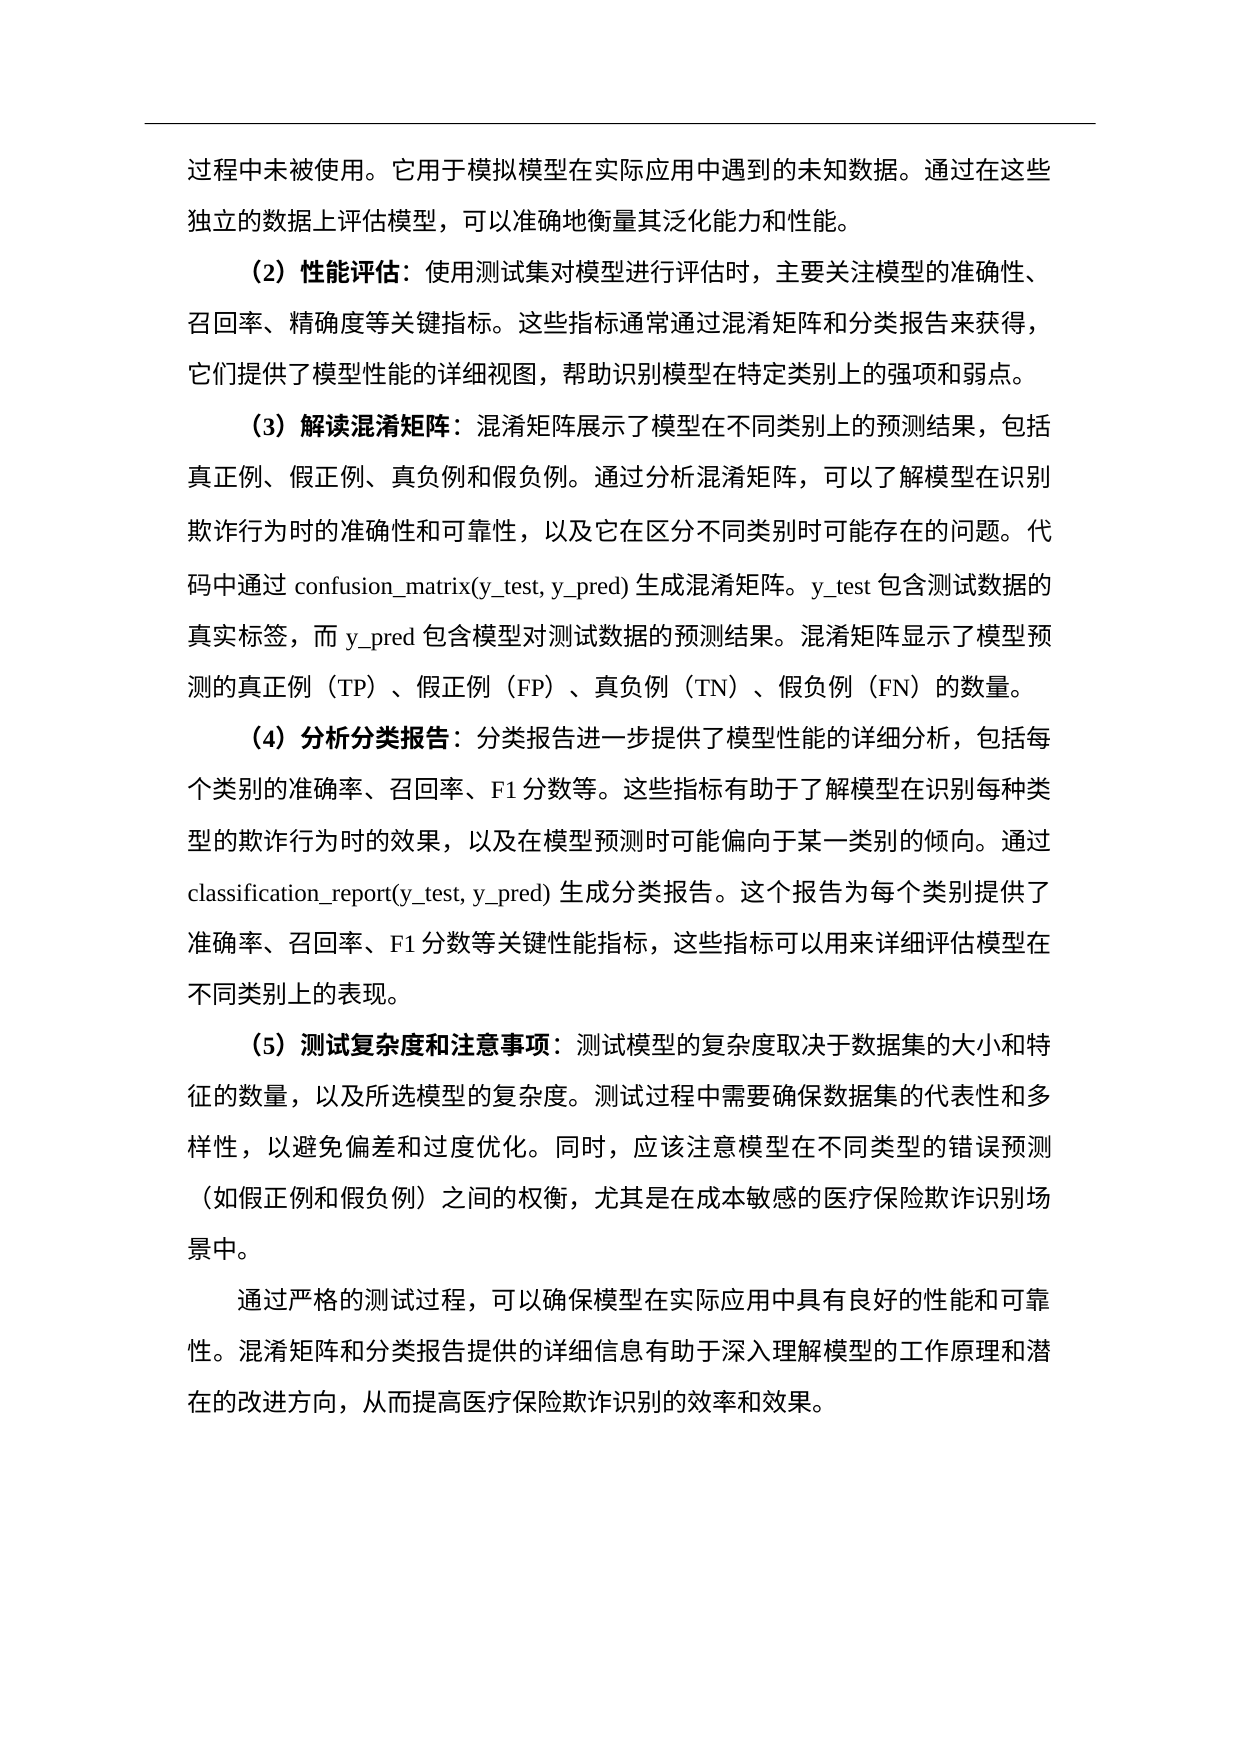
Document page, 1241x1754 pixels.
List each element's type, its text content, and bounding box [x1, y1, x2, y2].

text 通过严格的测试过程，可以确保模型在实际应用中具有良好的性能和可靠性。混淆矩阵和分类报告提供的详细信息有助于深入理解模型的工作原理和潜在的改进方向，从而提高医疗保险欺诈识别的效率和效果。 [187, 1283, 1053, 1419]
text （5）测试复杂度和注意事项：测试模型的复杂度取决于数据集的大小和特征的数量，以及所选模型的复杂度。测试过程中需要确保数据集的代表性和多样性，以避免偏差和过度优化。同时，应该注意模型在不同类型的错误预测（如假正例和假负例）之间的权衡，尤其是在成本敏感的医疗保险欺诈识别场景中。 [187, 1027, 1053, 1266]
text （3）解读混淆矩阵：混淆矩阵展示了模型在不同类别上的预测结果，包括真正例、假正例、真负例和假负例。通过分析混淆矩阵，可以了解模型在识别欺诈行为时的准确性和可靠性，以及它在区分不同类别时可能存在的问题。代码中通过 confusion_matrix(y_test, y_pred) 生成混淆矩阵。y_test 包含测试数据的真实标签，而 y_pred 包含模型对测试数据的预测结果。混淆矩阵显示了模型预测的真正例（TP）、假正例（FP）、真负例（TN）、假负例（FN）的数量。 [187, 408, 1053, 704]
text （2）性能评估：使用测试集对模型进行评估时，主要关注模型的准确性、召回率、精确度等关键指标。这些指标通常通过混淆矩阵和分类报告来获得，它们提供了模型性能的详细视图，帮助识别模型在特定类别上的强项和弱点。 [187, 255, 1053, 391]
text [187, 153, 1053, 238]
text （4）分析分类报告：分类报告进一步提供了模型性能的详细分析，包括每个类别的准确率、召回率、F1分数等。这些指标有助于了解模型在识别每种类型的欺诈行为时的效果，以及在模型预测时可能偏向于某一类别的倾向。通过 classification_report(y_test, y_pred) 生成分类报告。这个报告为每个类别提供了准确率、召回率、F1分数等关键性能指标，这些指标可以用来详细评估模型在不同类别上的表现。 [187, 721, 1053, 1010]
